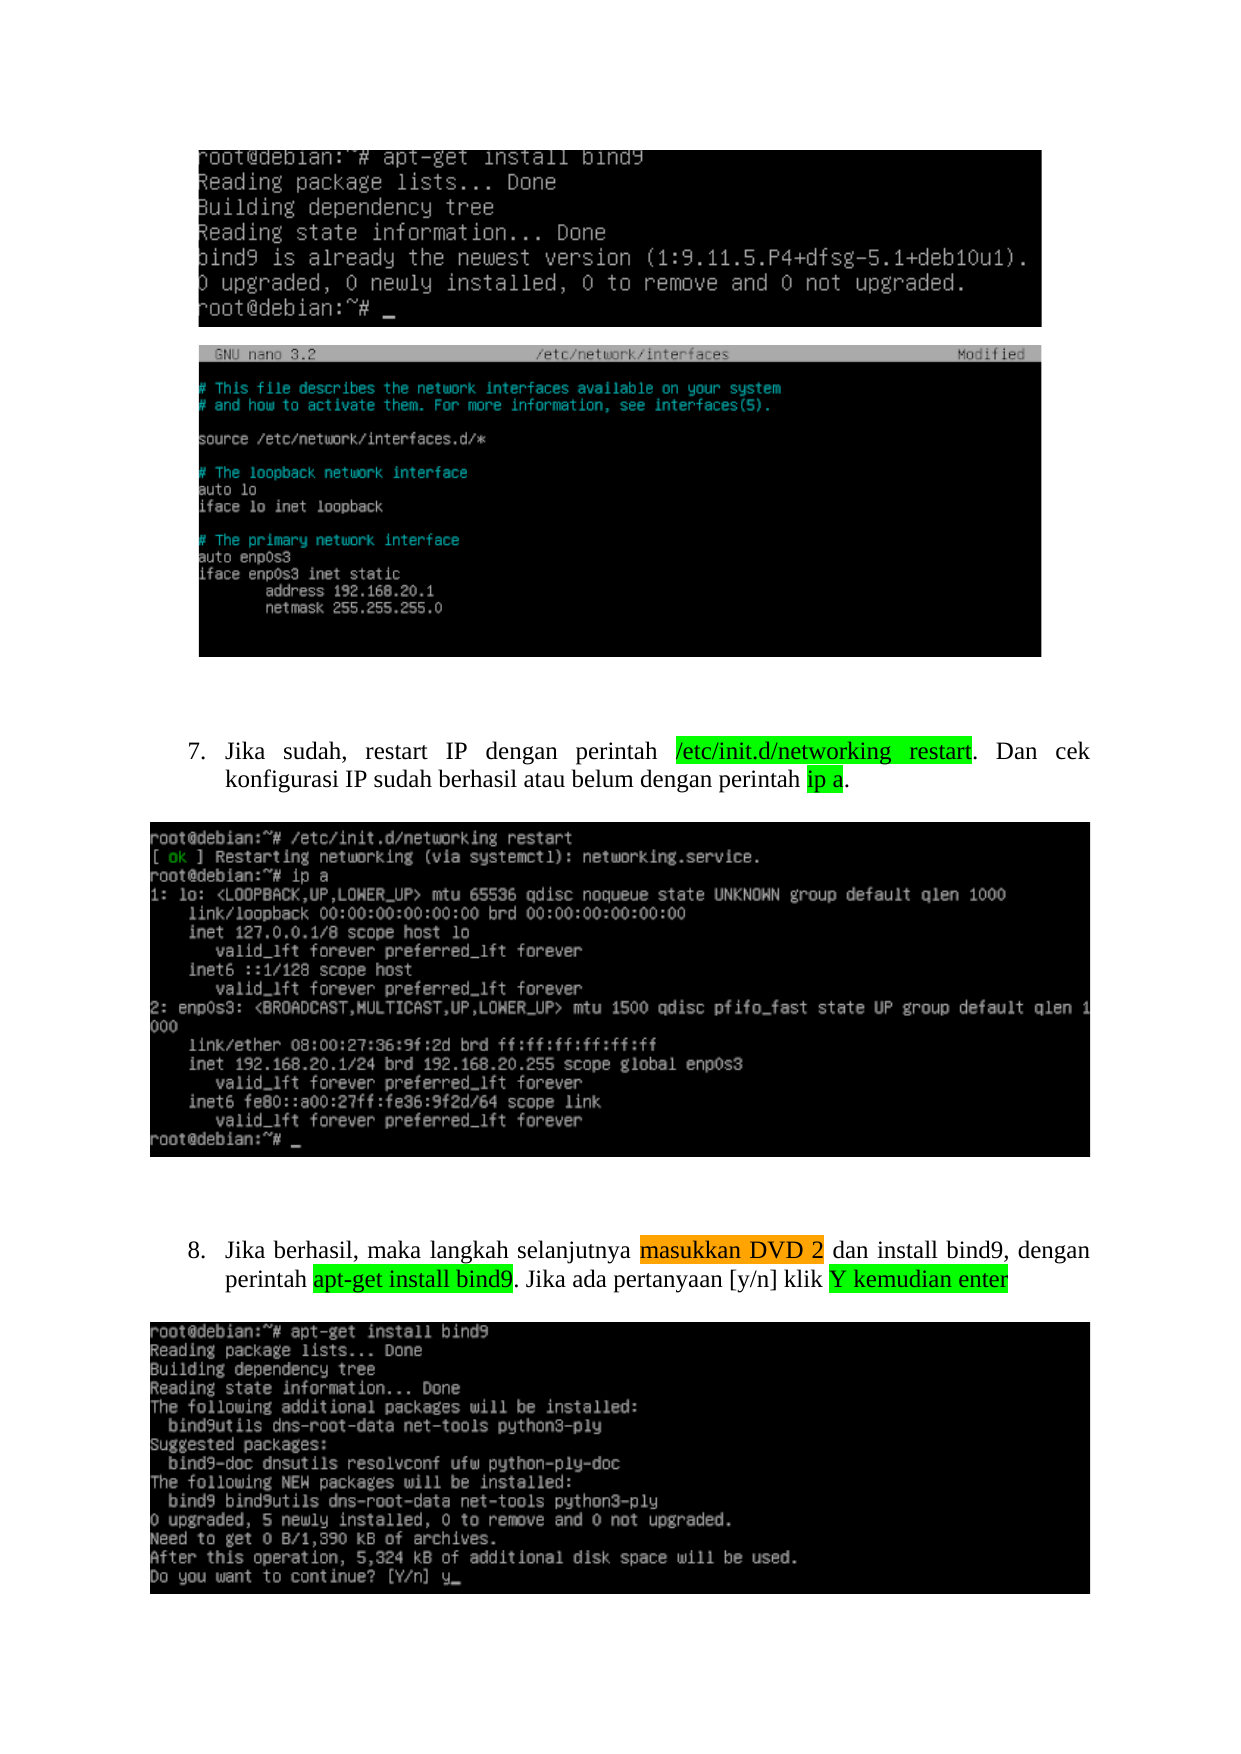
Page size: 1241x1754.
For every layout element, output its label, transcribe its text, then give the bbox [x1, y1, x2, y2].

picture [150, 1322, 1091, 1594]
picture [198, 150, 1042, 327]
picture [150, 822, 1091, 1157]
picture [198, 345, 1042, 657]
list Jika berhasil, maka langkah selanjutnya masukkan DVD 2 dan install bind9, dengan perintah apt-get install bind9. Jika ada pertanyaan [y/n] klik Y kemudian enter [187, 1235, 1090, 1293]
list Jika sudah, restart IP dengan perintah /etc/init.d/networking restart. Dan cek konfigurasi IP sudah berhasil atau belum dengan perintah ip a. [187, 736, 1090, 793]
